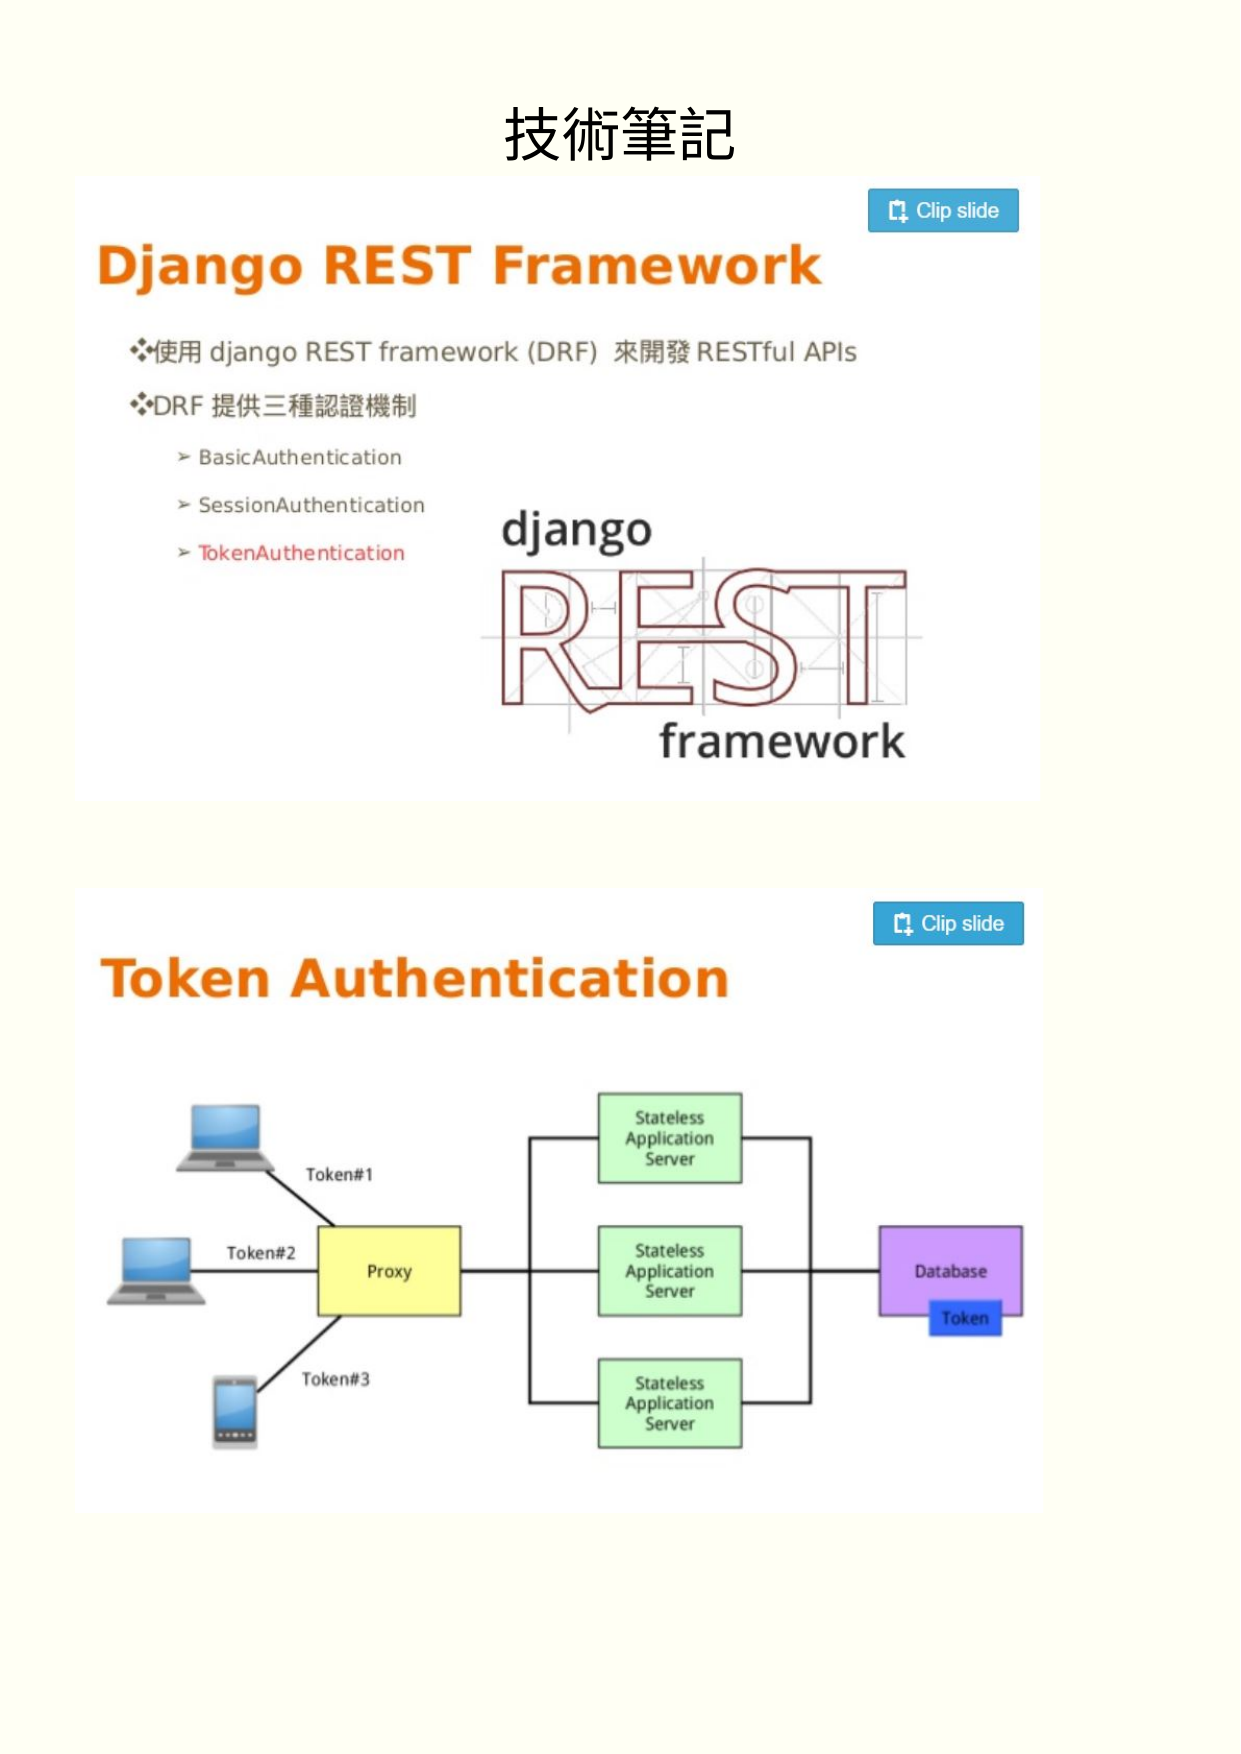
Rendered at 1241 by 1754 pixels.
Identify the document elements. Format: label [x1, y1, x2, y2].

picture [75, 176, 1041, 801]
picture [75, 888, 1044, 1513]
